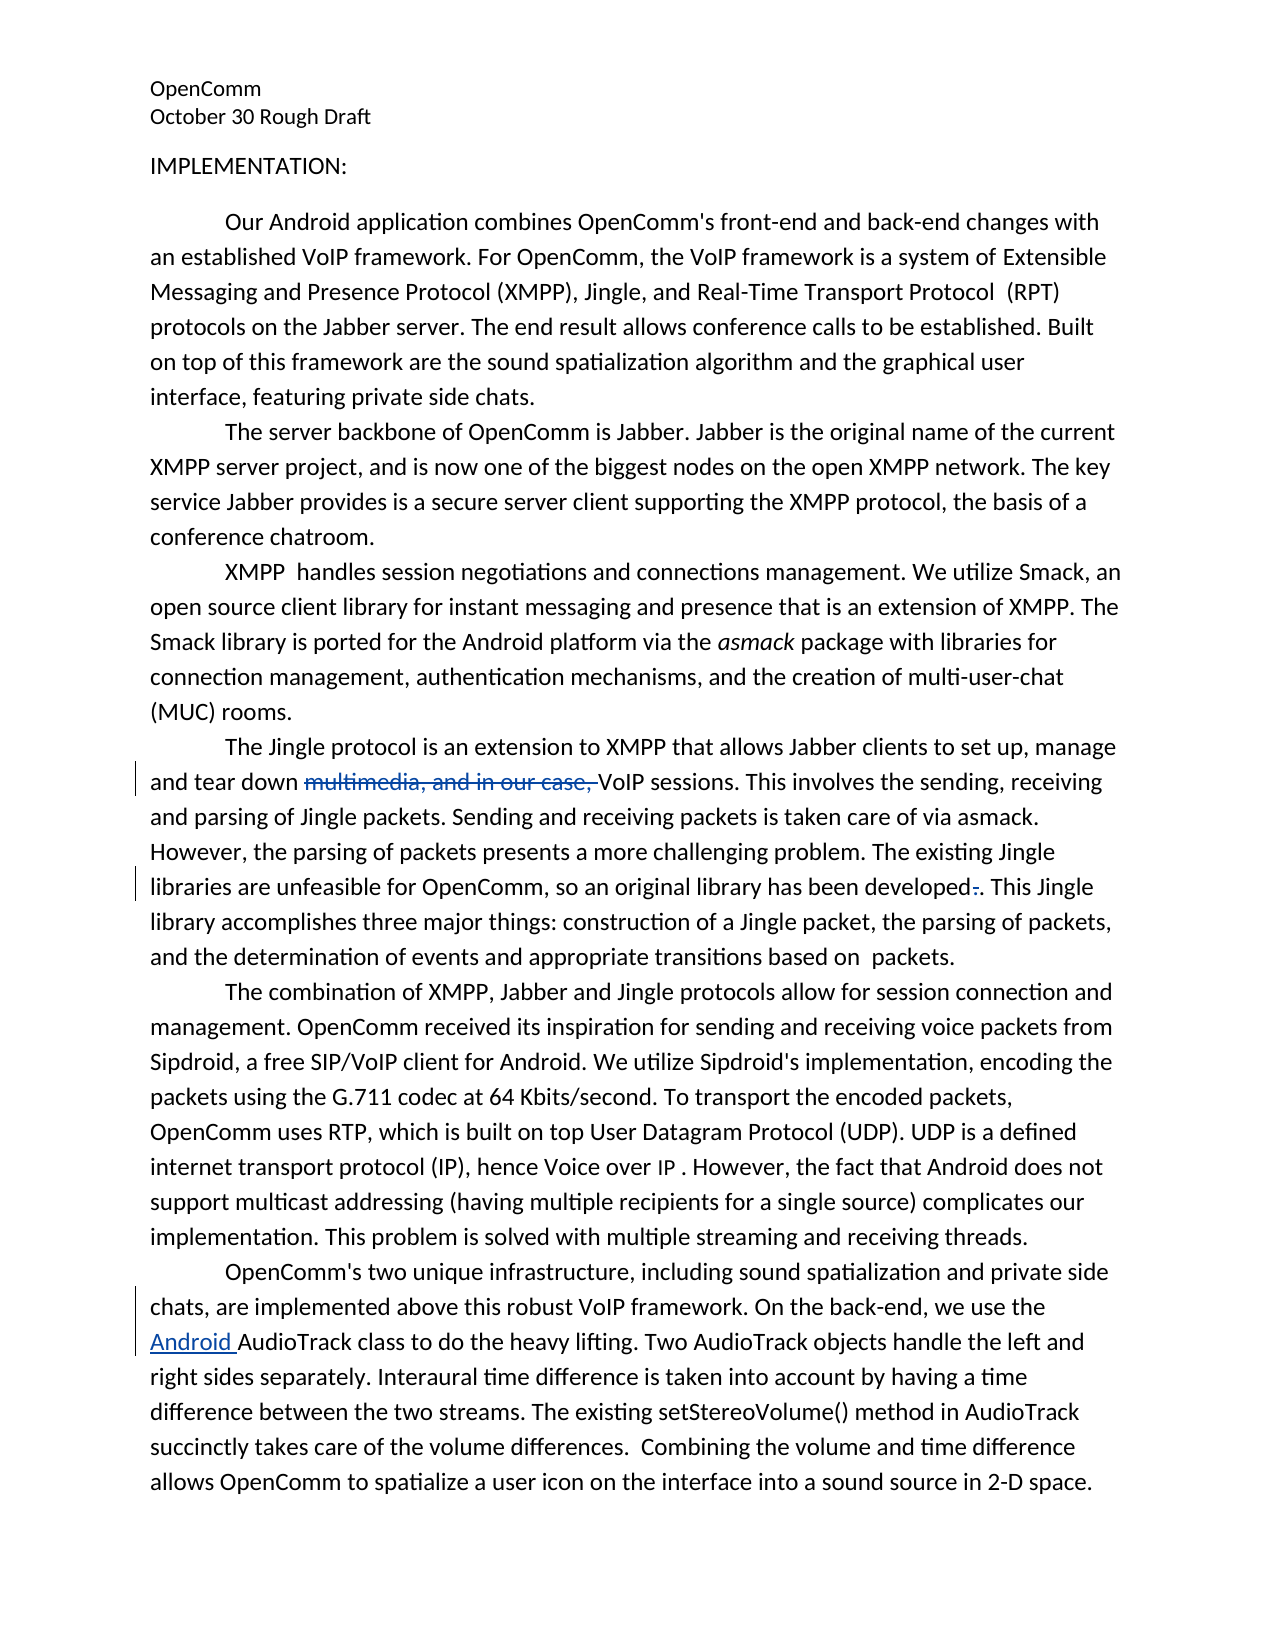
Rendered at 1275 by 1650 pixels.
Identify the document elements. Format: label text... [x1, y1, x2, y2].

text XMPP handles session negotiations and connections management. We utilize Smack, an open source client library for instant messaging and presence that is an extension of XMPP. The Smack library is ported for the Android platform via the asmack package with libraries for connection management, authentication mechanisms, and the creation of multi-user-chat (MUC) rooms. [150, 556, 1125, 726]
text IMPLEMENTATION: [150, 150, 1125, 181]
text The Jingle protocol is an extension to XMPP that allows Jabber clients to set up, manage and tear down VoIP sessions. This involves the sending, receiving and parsing of Jingle packets. Sending and receiving packets is taken care of via asmack. However, the parsing of packets presents a more challenging problem. The existing Jingle libraries are unfeasible for OpenComm, so an original library has been developed. This Jingle library accomplishes three major things: construction of a Jingle packet, the parsing of packets, and the determination of events and appropriate transitions based on packets. [150, 731, 1125, 971]
text The server backbone of OpenComm is Jabber. Jabber is the original name of the current XMPP server project, and is now one of the biggest nodes on the open XMPP network. The key service Jabber provides is a secure server client supporting the XMPP protocol, the basis of a conference chatroom. [150, 416, 1125, 551]
text The combination of XMPP, Jabber and Jingle protocols allow for session connection and management. OpenComm received its inspiration for sending and receiving voice packets from Sipdroid, a free SIP/VoIP client for Android. We utilize Sipdroid's implementation, encoding the packets using the G.711 codec at 64 Kbits/second. To transport the encoded packets, OpenComm uses RTP, which is built on top User Datagram Protocol (UDP). UDP is a defined internet transport protocol (IP), hence Voice over IP . However, the fact that Android does not support multicast addressing (having multiple recipients for a single source) complicates our implementation. This problem is solved with multiple streaming and receiving threads. [150, 976, 1125, 1251]
text Our Android application combines OpenComm's front-end and back-end changes with an established VoIP framework. For OpenComm, the VoIP framework is a system of Extensible Messaging and Presence Protocol (XMPP), Jingle, and Real-Time Transport Protocol (RPT) protocols on the Jabber server. The end result allows conference calls to be established. Built on top of this framework are the sound spatialization algorithm and the graphical user interface, featuring private side chats. [150, 206, 1125, 411]
text OpenComm's two unique infrastructure, including sound spatialization and private side chats, are implemented above this robust VoIP framework. On the back-end, we use the AudioTrack class to do the heavy lifting. Two AudioTrack objects handle the left and right sides separately. Interaural time difference is taken into account by having a time difference between the two streams. The existing setStereoVolume() method in AudioTrack succinctly takes care of the volume differences. Combining the volume and time difference allows OpenComm to spatialize a user icon on the interface into a sound source in 2-D space. [150, 1256, 1125, 1496]
